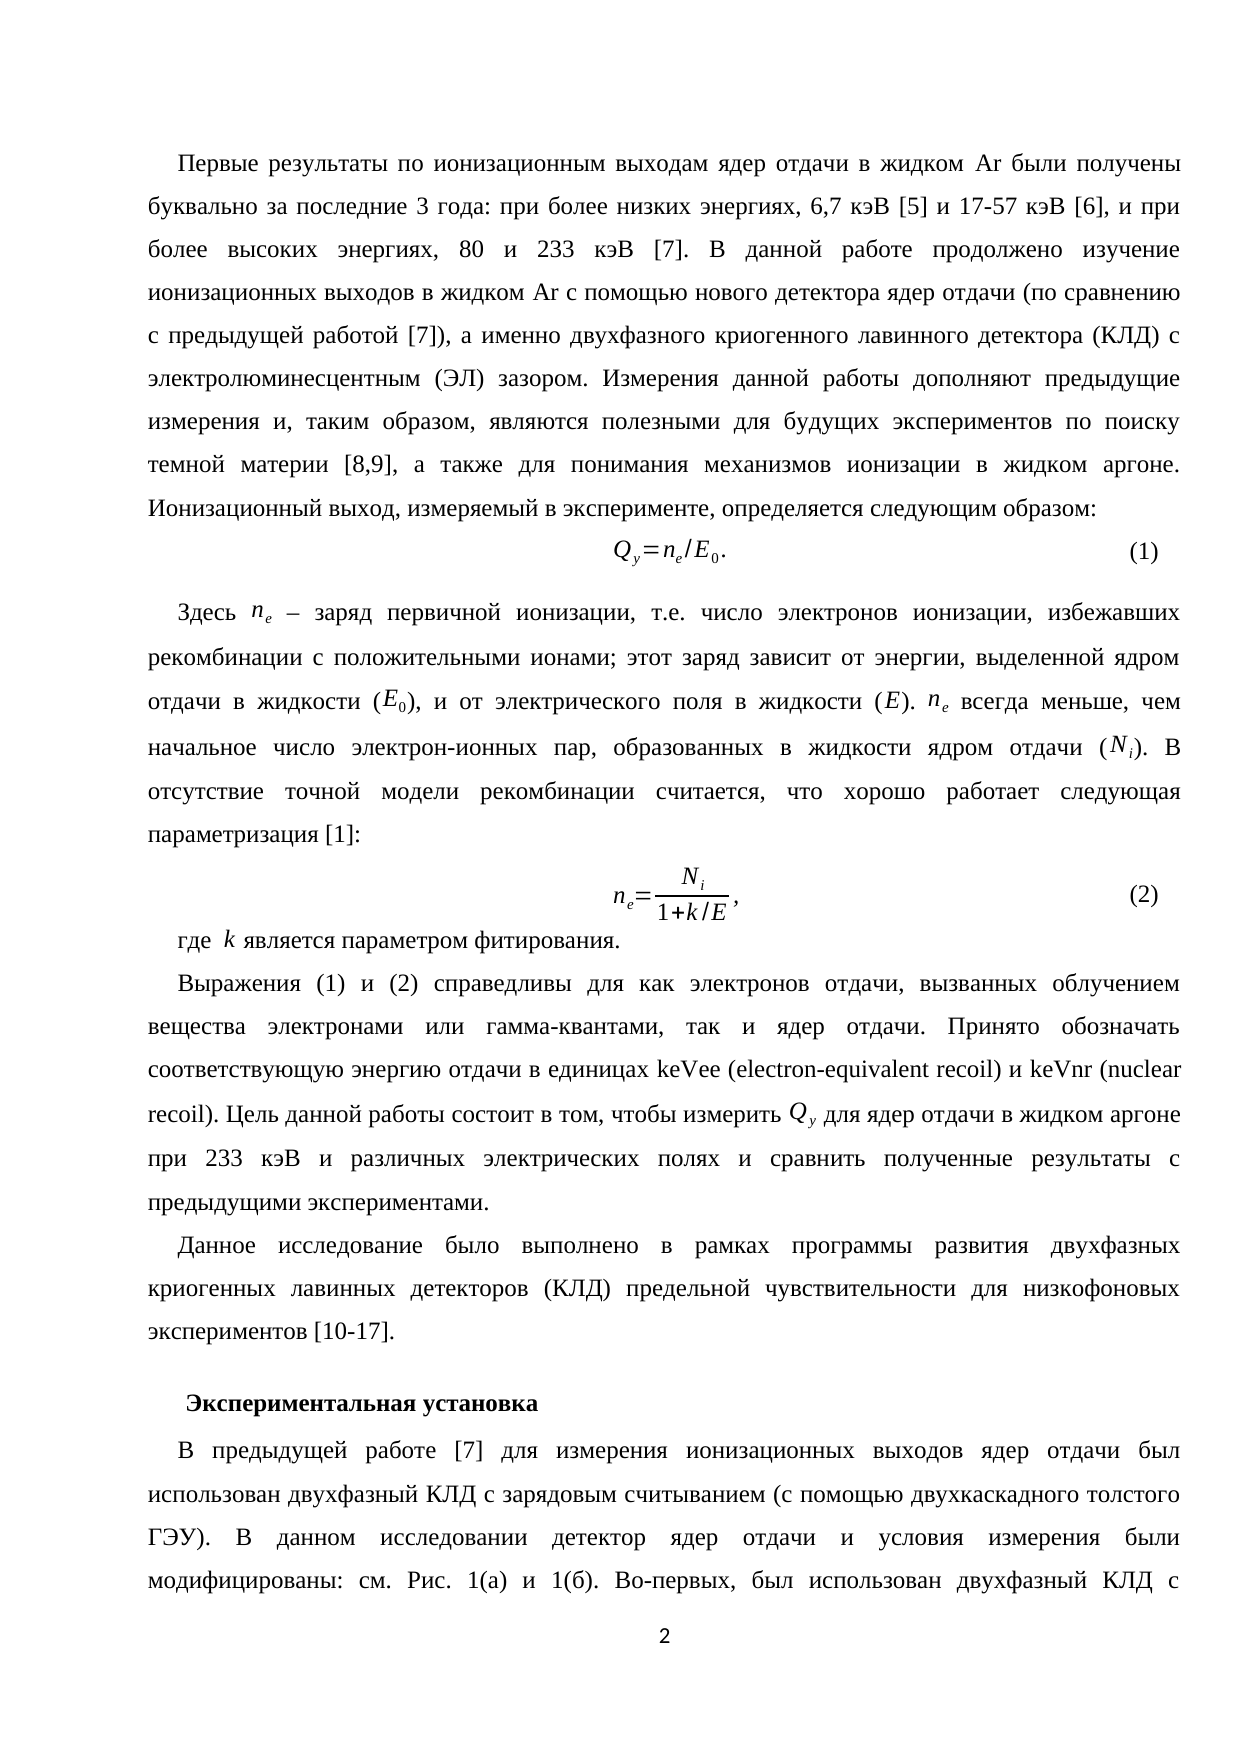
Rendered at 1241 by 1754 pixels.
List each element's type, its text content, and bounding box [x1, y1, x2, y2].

text (2) [590, 862, 1181, 925]
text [148, 1436, 1181, 1594]
text Экспериментальная установка [185, 1388, 1181, 1417]
text Данное исследование было выполнено в рамках программы развития двухфазных криогенных лавинных детекторов (КЛД) предельной чувствительности для низкофоновых экспериментов [10-17]. [148, 1230, 1181, 1345]
text Первые результаты по ионизационным выходам ядер отдачи в жидком Ar были получены буквально за последние 3 года: при более низких энергиях, 6,7 кэВ [5] и 17-57 кэВ [6], и при более высоких энергиях, 80 и 233 кэВ [7]. В данной работе продолжено изучение ионизационных выходов в жидком Ar с помощью нового детектора ядер отдачи (по сравнению с предыдущей работой [7]), а именно двухфазного криогенного лавинного детектора (КЛД) с электролюминесцентным (ЭЛ) зазором. Измерения данной работы дополняют предыдущие измерения и, таким образом, являются полезными для будущих экспериментов по поиску темной материи [8,9], а также для понимания механизмов ионизации в жидком аргоне. Ионизационный выход, измеряемый в эксперименте, определяется следующим образом: [148, 148, 1181, 521]
text (1) [590, 536, 1181, 567]
text Здесь – заряд первичной ионизации, т.е. число электронов ионизации, избежавших рекомбинации с положительными ионами; этот заряд зависит от энергии, выделенной ядром отдачи в жидкости (), и от электрического поля в жидкости (). всегда меньше, чем начальное число электрон-ионных пар, образованных в жидкости ядром отдачи (). В отсутствие точной модели рекомбинации считается, что хорошо работает следующая параметризация [1]: [148, 596, 1181, 848]
text где является параметром фитирования. [148, 925, 1181, 954]
text Выражения (1) и (2) справедливы для как электронов отдачи, вызванных облучением вещества электронами или гамма-квантами, так и ядер отдачи. Принято обозначать соответствующую энергию отдачи в единицах keVee (electron-equivalent recoil) и keVnr (nuclear recoil). Цель данной работы состоит в том, чтобы измерить для ядер отдачи в жидком аргоне при 233 кэВ и различных электрических полях и сравнить полученные результаты с предыдущими экспериментами. [148, 968, 1181, 1215]
